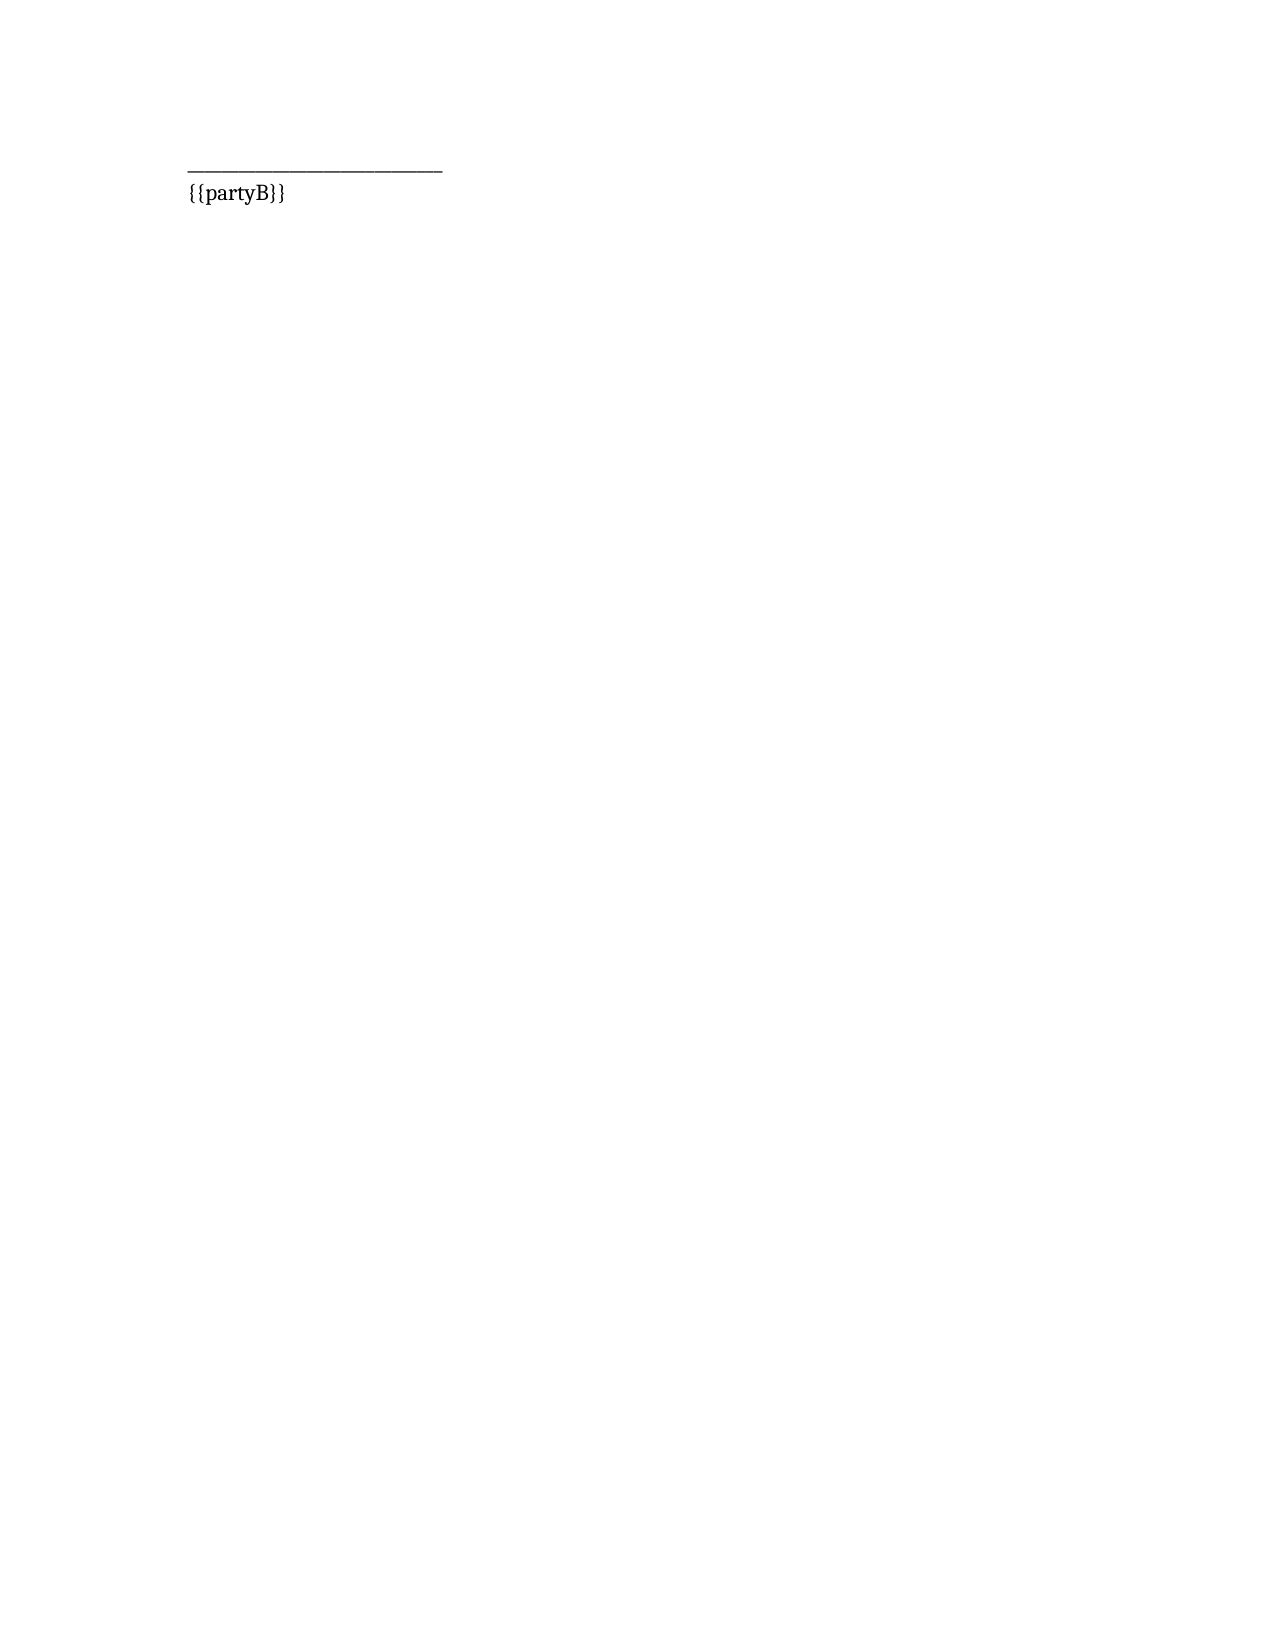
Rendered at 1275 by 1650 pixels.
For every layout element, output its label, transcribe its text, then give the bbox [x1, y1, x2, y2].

text ______________________________ {{partyB}} [187, 150, 1087, 207]
